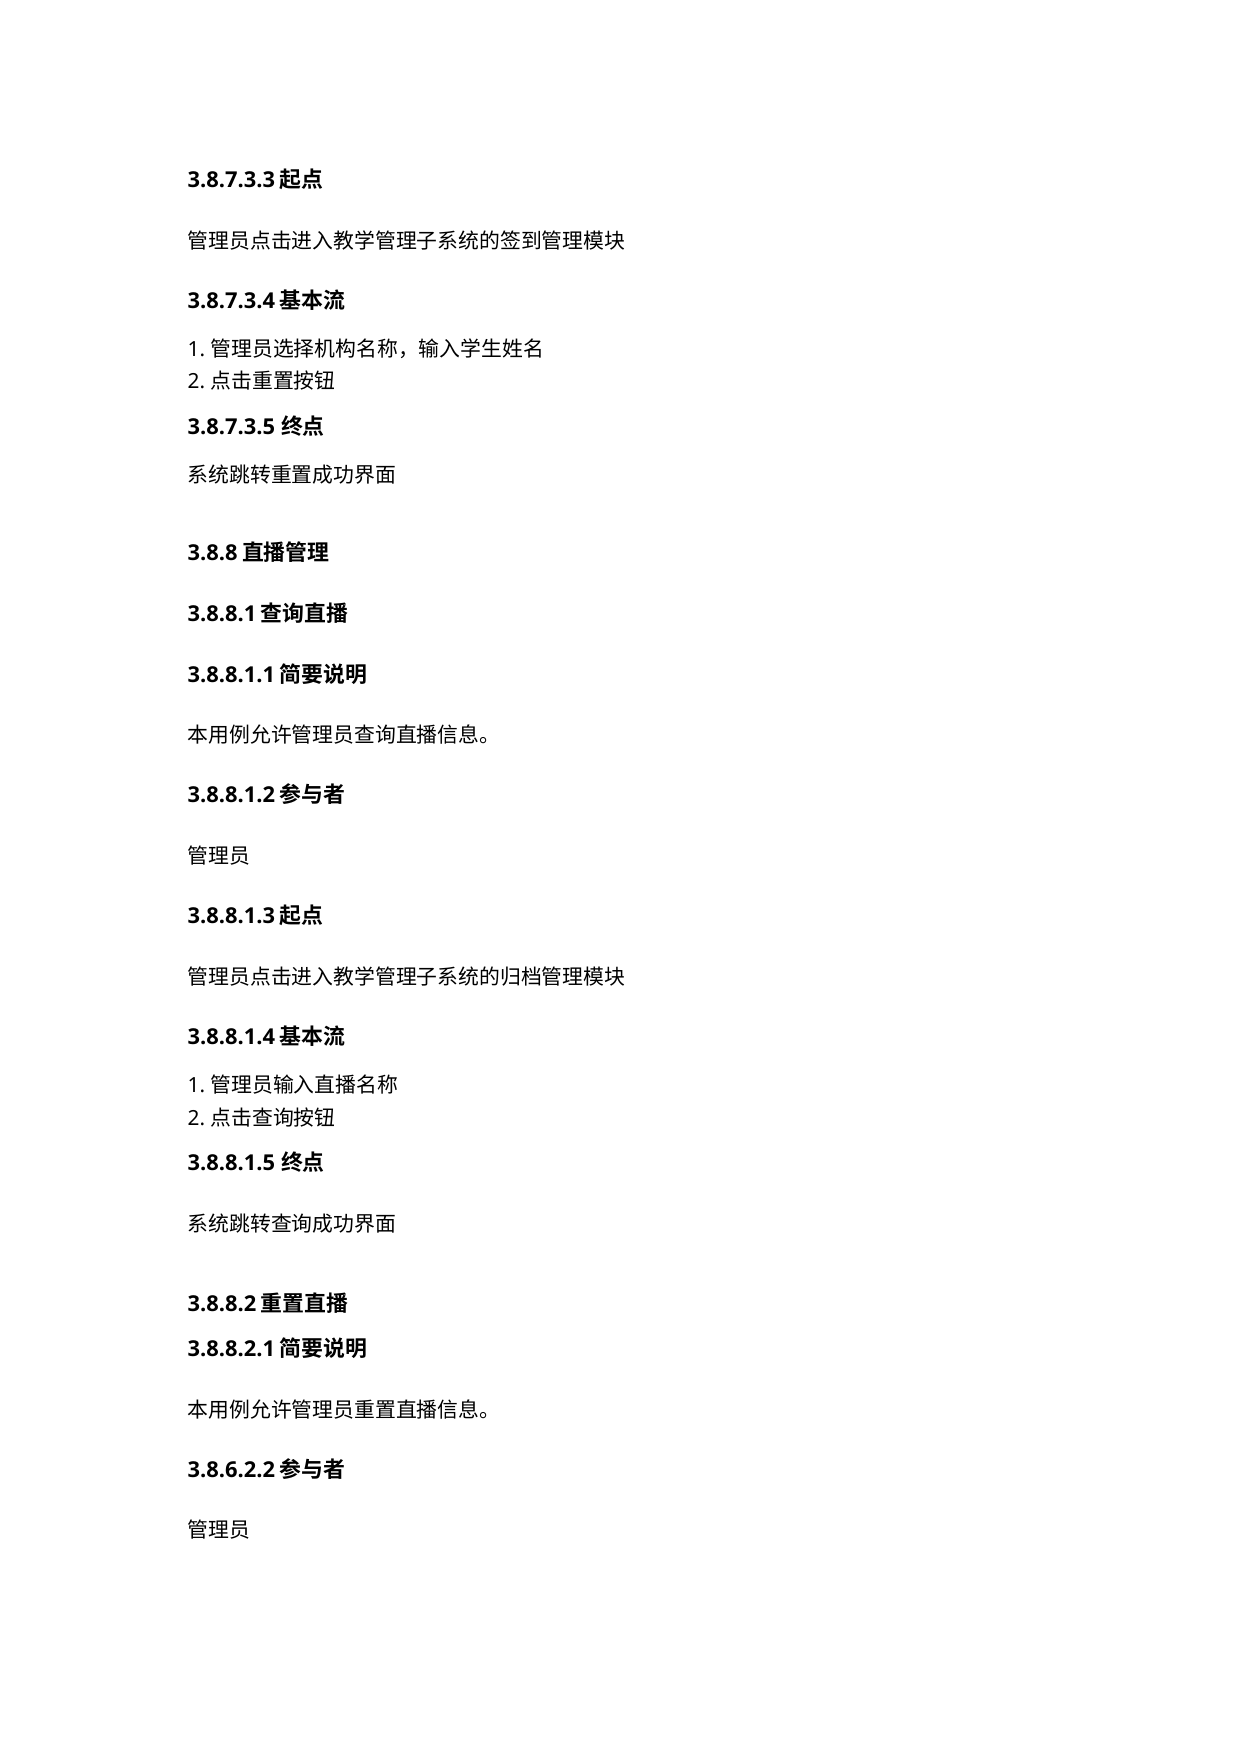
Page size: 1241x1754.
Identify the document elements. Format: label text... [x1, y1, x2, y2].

list 3.8.7.3.3起点 [187, 162, 1053, 194]
list 本用例允许管理员重置直播信息。 [187, 1392, 1053, 1424]
list 管理员输入直播名称 [187, 1067, 1053, 1100]
text 系统跳转重置成功界面 [187, 457, 1053, 489]
list 管理员选择机构名称，输入学生姓名 [187, 331, 1053, 364]
list 点击重置按钮 [187, 364, 1053, 396]
list 管理员点击进入教学管理子系统的归档管理模块 [187, 959, 1053, 991]
list 管理员点击进入教学管理子系统的签到管理模块 [187, 223, 1053, 255]
list 点击查询按钮 [187, 1100, 1053, 1132]
list 管理员 [187, 1513, 1053, 1545]
list 3.8.8.1.4基本流 [187, 1019, 1053, 1052]
list 3.8.7.3.4基本流 [187, 283, 1053, 315]
subtitle 3.8.8.1查询直播 [187, 595, 1053, 628]
list 3.8.8.1.5 终点 [187, 1145, 1053, 1177]
list 管理员 [187, 838, 1053, 871]
subtitle 3.8.8直播管理 [187, 534, 1053, 567]
list 3.8.8.1.3起点 [187, 898, 1053, 931]
list 3.8.8.1.2参与者 [187, 777, 1053, 810]
list 3.8.8.1.1简要说明 [187, 656, 1053, 689]
list 3.8.8.2.1简要说明 [187, 1331, 1053, 1363]
list 本用例允许管理员查询直播信息。 [187, 717, 1053, 749]
list 系统跳转查询成功界面 [187, 1206, 1053, 1238]
list 3.8.6.2.2参与者 [187, 1452, 1053, 1484]
list 3.8.7.3.5 终点 [187, 409, 1053, 441]
text 3.8.8.2重置直播 [187, 1286, 1053, 1318]
